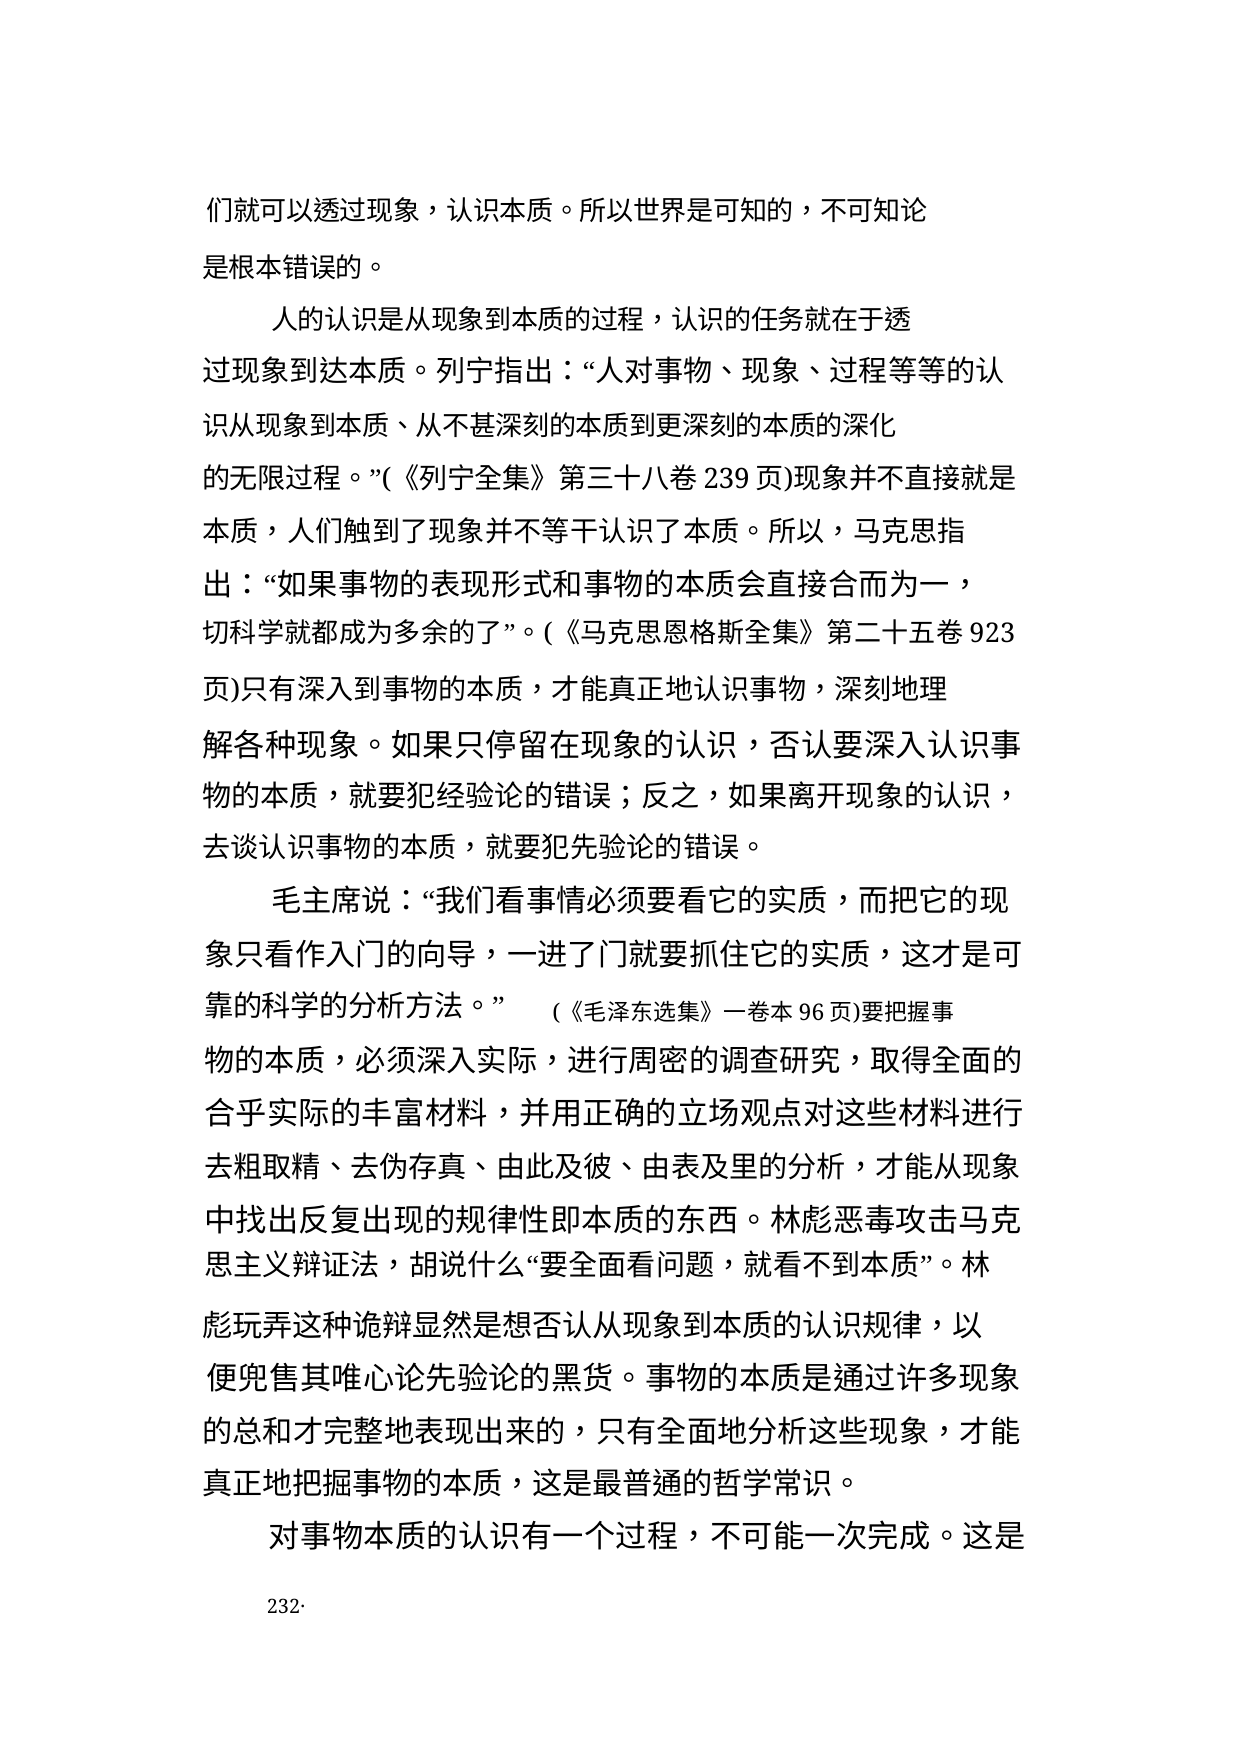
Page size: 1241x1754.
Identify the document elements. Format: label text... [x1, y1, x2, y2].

text 彪玩弄这种诡辩显然是想否认从现象到本质的认识规律，以 [202, 1312, 1145, 1342]
text 去谈认识事物的本质，就要犯先验论的错误。 [202, 835, 1147, 863]
text 切科学就都成为多余的了”。(《马克思恩格斯全集》第二十五卷923 [202, 620, 1149, 648]
text 便兜售其唯心论先验论的黑货。事物的本质是通过许多现象 [206, 1364, 1145, 1396]
text 过现象到达本质。列宁指出：“人对事物、现象、过程等等的认 [202, 358, 1144, 387]
text 出：“如果事物的表现形式和事物的本质会直接合而为一， [202, 570, 1117, 601]
text 识从现象到本质、从不甚深刻的本质到更深刻的本质的深化 [202, 414, 1144, 441]
text 合乎实际的丰富材料，并用正确的立场观点对这些材料进行 [204, 1099, 1147, 1131]
text 解各种现象。如果只停留在现象的认识，否认要深入认识事 [202, 731, 1147, 762]
text 物的本质，必须深入实际，进行周密的调查研究，取得全面的 [204, 1047, 1147, 1078]
text 对事物本质的认识有一个过程，不可能一次完成。这是 [269, 1522, 1138, 1554]
text 页)只有深入到事物的本质，才能真正地认识事物，深刻地理 [202, 677, 1066, 705]
text 是根本错误的。 [202, 256, 429, 282]
text 思主义辩证法，胡说什么“要全面看问题，就看不到本质”。林 [204, 1252, 1147, 1281]
text 人的认识是从现象到本质的过程，认识的任务就在于透 [271, 308, 1144, 334]
text 的总和才完整地表现出来的，只有全面地分析这些现象，才能 [202, 1418, 1145, 1449]
text 232· [267, 1597, 346, 1617]
text 的无限过程。”(《列宁全集》第三十八卷239页)现象并不直接就是 [202, 466, 1144, 494]
text 毛主席说：“我们看事情必须要看它的实质，而把它的现 [271, 887, 1151, 917]
text (《毛泽东选集》一卷本96页)要把握事 [552, 1002, 1008, 1025]
text 中找出反复出现的规律性即本质的东西。林彪恶毒攻击马克 [204, 1206, 1147, 1237]
text 们就可以透过现象，认识本质。所以世界是可知的，不可知论 [206, 199, 1034, 226]
text 真正地把掘事物的本质，这是最普通的哲学常识。 [202, 1470, 1145, 1500]
text 靠的科学的分析方法。” [204, 993, 567, 1022]
text 本质，人们触到了现象并不等干认识了本质。所以，马克思指 [202, 518, 1144, 547]
text 物的本质，就要犯经验论的错误；反之，如果离开现象的认识， [202, 783, 1147, 812]
text 去粗取精、去伪存真、由此及彼、由表及里的分析，才能从现象 [204, 1154, 1147, 1183]
text 象只看作入门的向导，一进了门就要抓住它的实质，这才是可 [204, 941, 1151, 972]
